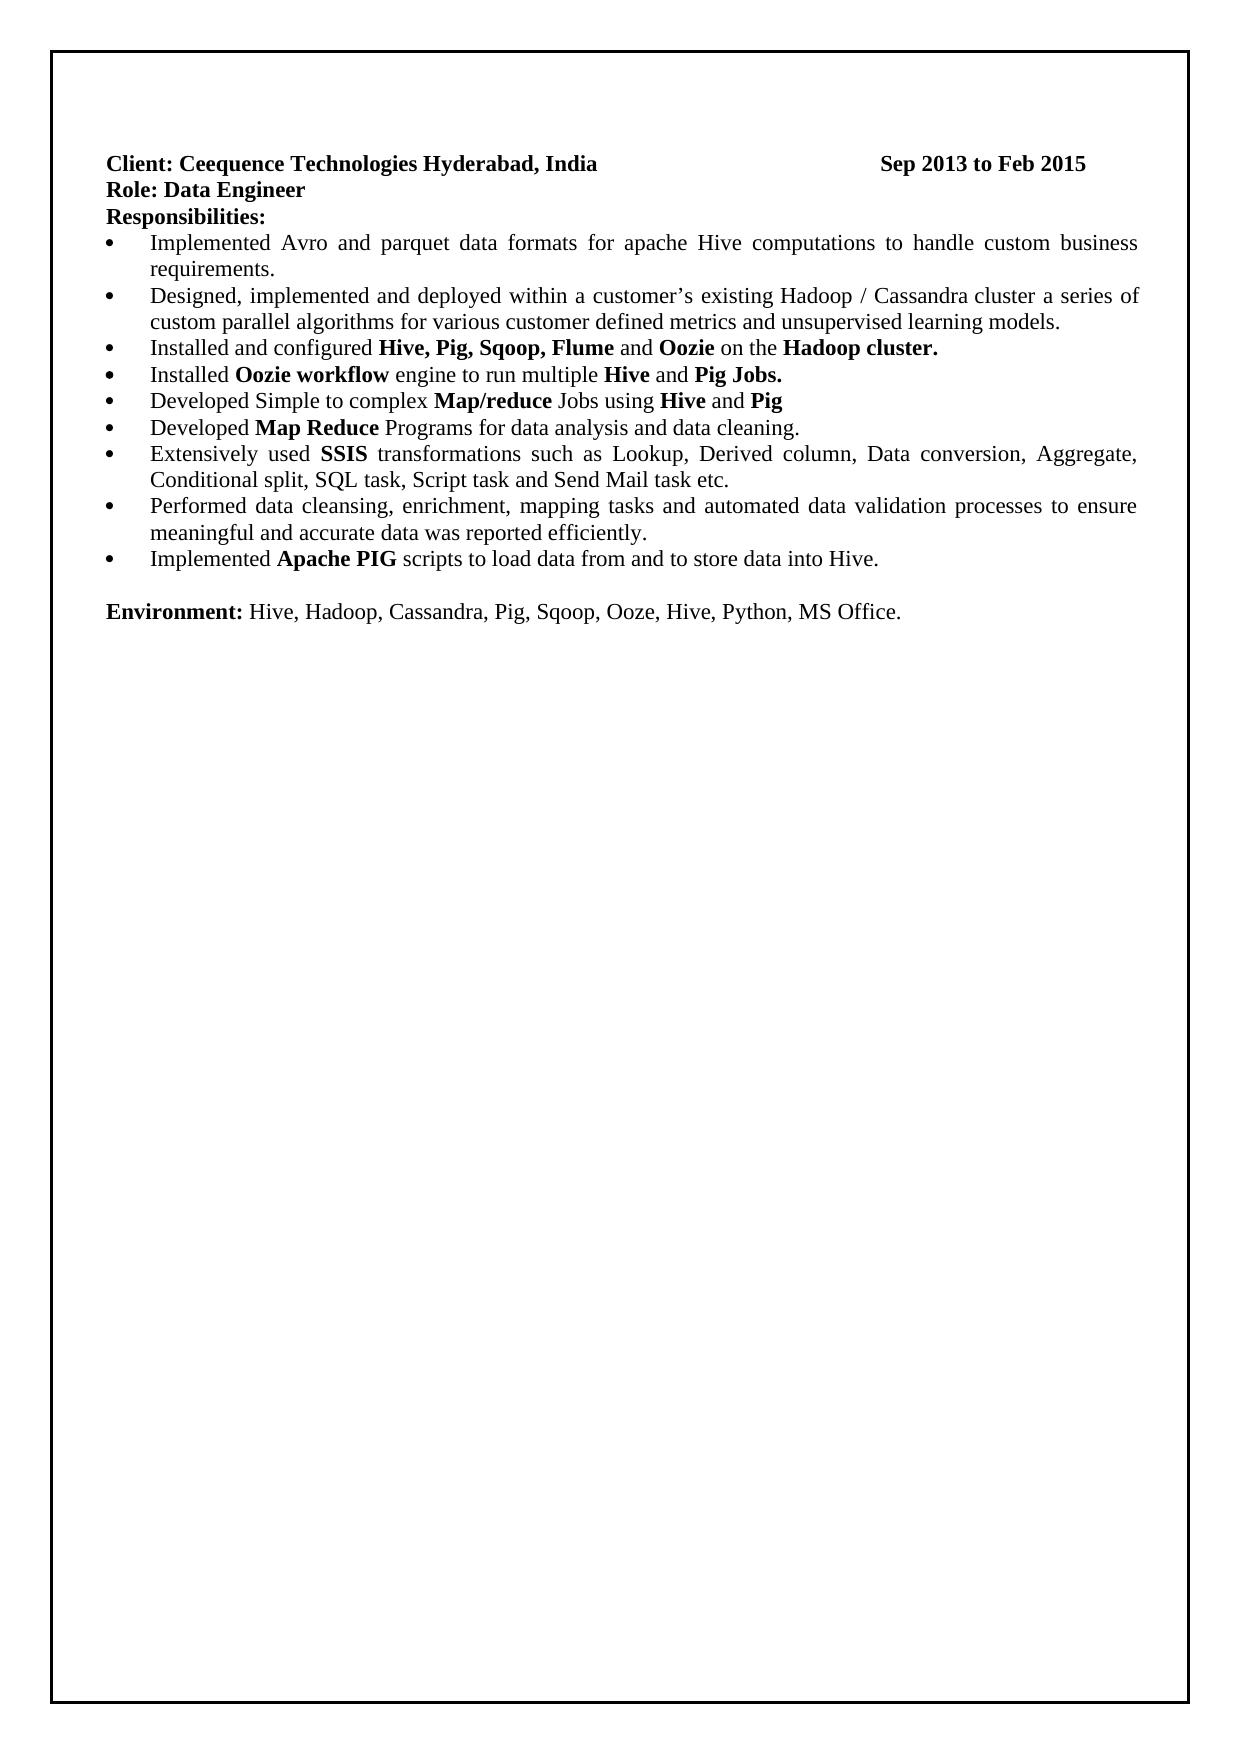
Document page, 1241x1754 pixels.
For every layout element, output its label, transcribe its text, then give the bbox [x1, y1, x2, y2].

list Developed Simple to complex Map/reduce Jobs using Hive and Pig [106, 387, 1139, 413]
list Extensively used SSIS transformations such as Lookup, Derived column, Data conversion, Aggregate, Conditional split, SQL task, Script task and Send Mail task etc. [106, 440, 1139, 493]
list Implemented Apache PIG scripts to load data from and to store data into Hive. [106, 545, 1139, 572]
list Installed Oozie workflow engine to run multiple Hive and Pig Jobs. [106, 361, 1139, 387]
list Performed data cleansing, enrichment, mapping tasks and automated data validation processes to ensure meaningful and accurate data was reported efficiently. [106, 493, 1139, 545]
text Role: Data Engineer [106, 176, 1139, 203]
text Responsibilities: [106, 203, 1139, 229]
list Designed, implemented and deployed within a customer’s existing Hadoop / Cassandra cluster a series of custom parallel algorithms for various customer defined metrics and unsupervised learning models. [106, 282, 1139, 334]
list Developed Map Reduce Programs for data analysis and data cleaning. [106, 413, 1139, 440]
text Client: Ceequence Technologies Hyderabad, India Sep 2013 to Feb 2015 [106, 150, 1139, 176]
list Implemented Avro and parquet data formats for apache Hive computations to handle custom business requirements. [106, 229, 1139, 282]
list Installed and configured Hive, Pig, Sqoop, Flume and Oozie on the Hadoop cluster. [106, 334, 1139, 361]
text Environment: Hive, Hadoop, Cassandra, Pig, Sqoop, Ooze, Hive, Python, MS Office. [106, 598, 1139, 624]
